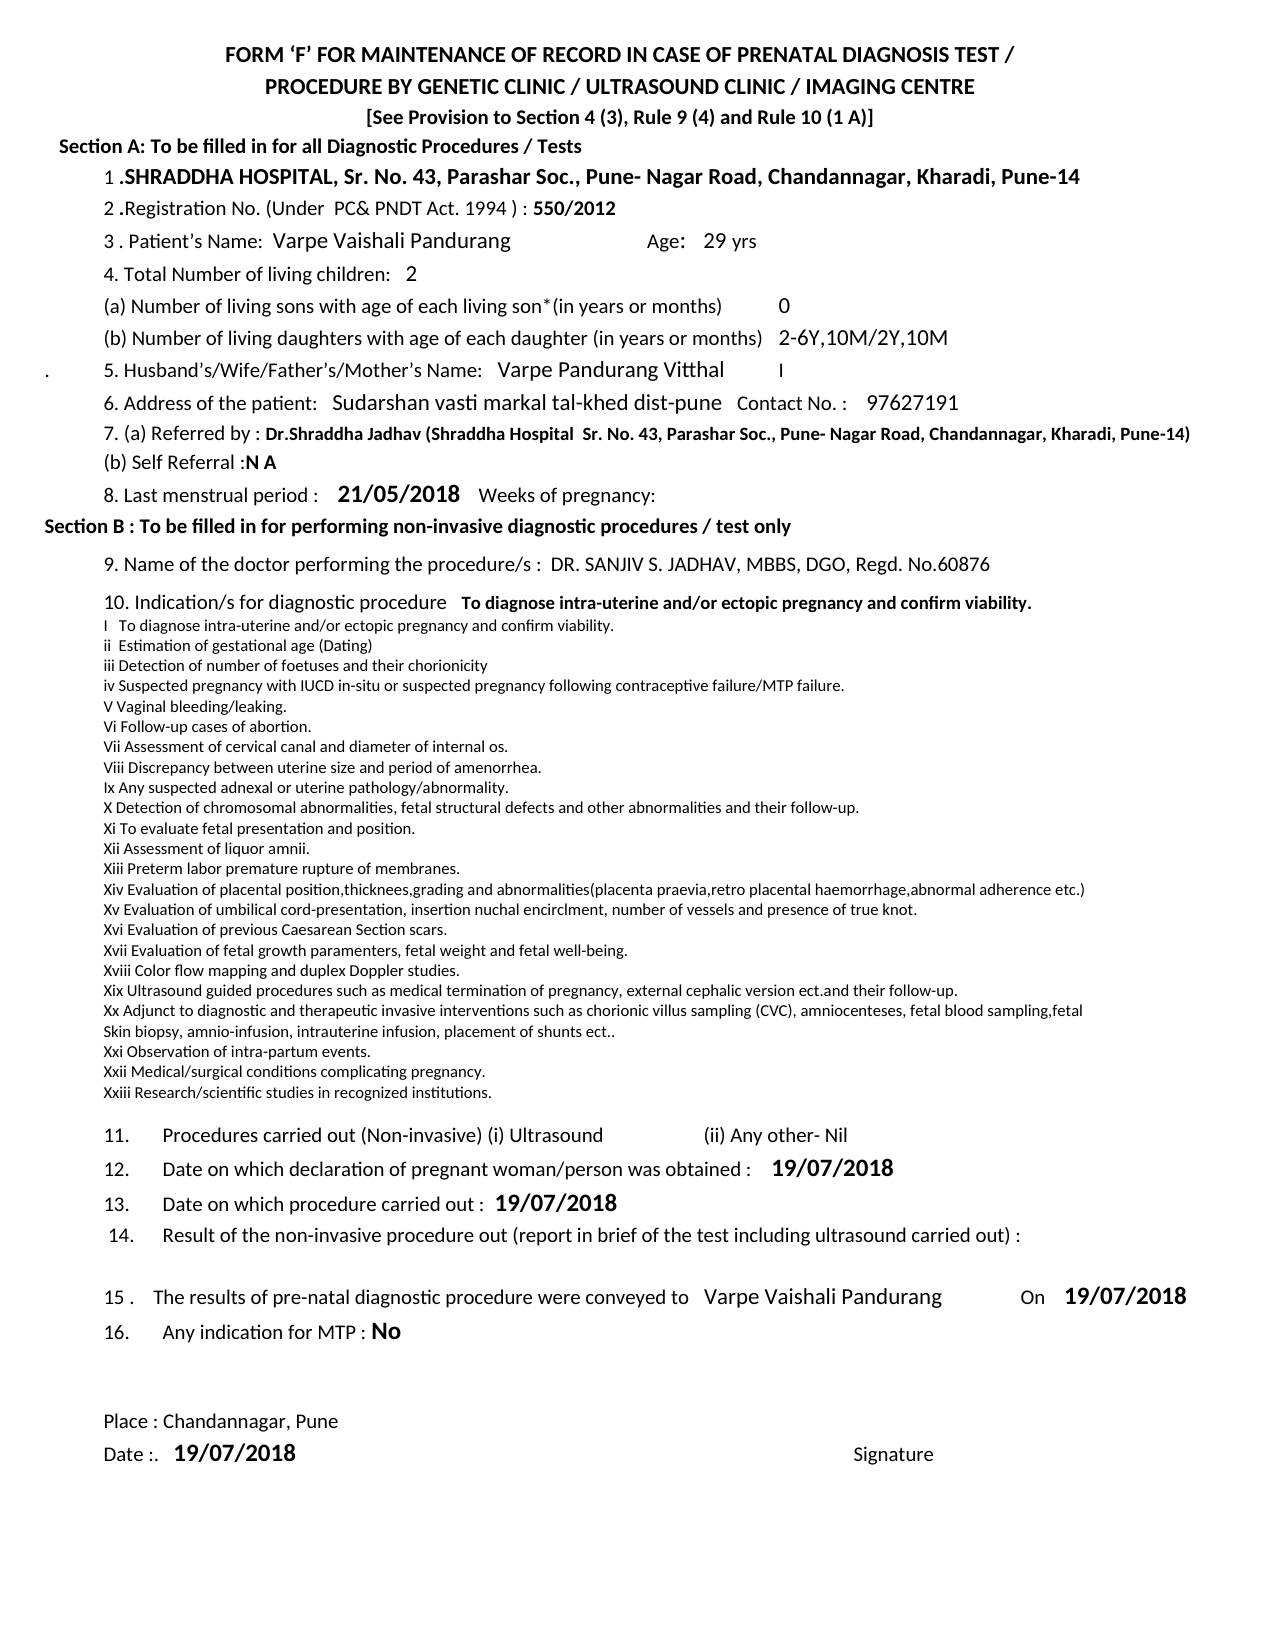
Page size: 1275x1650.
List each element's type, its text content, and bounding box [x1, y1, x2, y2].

text 6. Address of the patient: Contact No. : [103, 388, 1255, 416]
text 9. Name of the doctor performing the procedure/s : DR. SANJIV S. JADHAV, MBBS, DGO, Regd. No.60876 [0, 551, 1255, 577]
text PROCEDURE BY GENETIC CLINIC / ULTRASOUND CLINIC / IMAGING CENTRE [44, 72, 1196, 100]
text (a) Number of living sons with age of each living son*(in years or months) [44, 291, 1255, 319]
text Xxi Observation of intra-partum events. [103, 1041, 1275, 1062]
text Xviii Color flow mapping and duplex Doppler studies. [0, 960, 1275, 980]
text 14. Result of the non-invasive procedure out (report in brief of the test including ultrasound carried out) : [103, 1222, 1226, 1247]
text Xiii Preterm labor premature rupture of membranes. [0, 858, 1196, 879]
text [See Provision to Section 4 (3), Rule 9 (4) and Rule 10 (1 A)] [44, 104, 1196, 129]
text Ix Any suspected adnexal or uterine pathology/abnormality. [0, 777, 1196, 798]
text 11. Procedures carried out (Non-invasive) (i) Ultrasound (ii) Any other- Nil [0, 1123, 1275, 1148]
text Xvii Evaluation of fetal growth paramenters, fetal weight and fetal well-being. [0, 940, 1275, 960]
text Vi Follow-up cases of abortion. [0, 716, 1196, 737]
text Date :. Signature [0, 1438, 1275, 1468]
text V Vaginal bleeding/leaking. [0, 696, 1196, 716]
text 15 . The results of pre-natal diagnostic procedure were conveyed to On [0, 1280, 1275, 1311]
text 8. Last menstrual period : Weeks of pregnancy: [44, 478, 1255, 509]
text Xiv Evaluation of placental position,thicknees,grading and abnormalities(placenta praevia,retro placental haemorrhage,abnormal adherence etc.) [0, 879, 1275, 899]
text 4. Total Number of living children: [44, 259, 1196, 287]
text iv Suspected pregnancy with IUCD in-situ or suspected pregnancy following contraceptive failure/MTP failure. [0, 676, 1196, 696]
text Xi To evaluate fetal presentation and position. [0, 818, 1196, 838]
text 3 . Patient’s Name: Age: yrs [44, 224, 1166, 254]
text Skin biopsy, amnio-infusion, intrauterine infusion, placement of shunts ect.. [0, 1021, 1275, 1041]
text ii Estimation of gestational age (Dating) [0, 635, 1196, 655]
text Xxii Medical/surgical conditions complicating pregnancy. [0, 1062, 1275, 1082]
text Xxiii Research/scientific studies in recognized institutions. [0, 1082, 1275, 1102]
text . 5. Husband’s/Wife/Father’s/Mother’s Name: I [44, 355, 1255, 383]
text Section B : To be filled in for performing non-invasive diagnostic procedures / test only [44, 513, 1255, 538]
text 12. Date on which declaration of pregnant woman/person was obtained : [0, 1152, 1275, 1182]
text Xii Assessment of liquor amnii. [0, 838, 1196, 858]
text (b) Number of living daughters with age of each daughter (in years or months) [44, 323, 1255, 351]
text Section A: To be filled in for all Diagnostic Procedures / Tests [44, 133, 1196, 159]
text 2 .Registration No. (Under PC& PNDT Act. 1994 ) : 550/2012 [44, 195, 1196, 220]
text Xx Adjunct to diagnostic and therapeutic invasive interventions such as chorionic villus sampling (CVC), amniocenteses, fetal blood sampling,fetal [0, 1001, 1275, 1021]
text Place : Chandannagar, Pune [0, 1408, 1275, 1434]
text 13. Date on which procedure carried out : [0, 1187, 1275, 1217]
text Xv Evaluation of umbilical cord-presentation, insertion nuchal encirclment, number of vessels and presence of true knot. [0, 899, 1275, 919]
text I To diagnose intra-uterine and/or ectopic pregnancy and confirm viability. [75, 615, 1255, 635]
text FORM ‘F’ FOR MAINTENANCE OF RECORD IN CASE OF PRENATAL DIAGNOSIS TEST / [44, 40, 1196, 68]
text 1 .SHRADDHA HOSPITAL, Sr. No. 43, Parashar Soc., Pune- Nagar Road, Chandannagar, Kharadi, Pune-14 [44, 162, 1196, 191]
text Xvi Evaluation of previous Caesarean Section scars. [0, 919, 1275, 940]
text Vii Assessment of cervical canal and diameter of internal os. [0, 737, 1196, 757]
text X Detection of chromosomal abnormalities, fetal structural defects and other abnormalities and their follow-up. [0, 798, 1196, 818]
text 10. Indication/s for diagnostic procedure To diagnose intra-uterine and/or ectopic pregnancy and confirm viability. [75, 589, 1255, 615]
text 7. (a) Referred by : Dr.Shraddha Jadhav (Shraddha Hospital Sr. No. 43, Parashar Soc., Pune- Nagar Road, Chandannagar, Kharadi, Pune-14) [44, 420, 1255, 445]
text (b) Self Referral :N A [44, 449, 1255, 474]
text iii Detection of number of foetuses and their chorionicity [0, 655, 1196, 676]
text Viii Discrepancy between uterine size and period of amenorrhea. [0, 757, 1196, 777]
text 16. Any indication for MTP : No [0, 1315, 1275, 1346]
text Xix Ultrasound guided procedures such as medical termination of pregnancy, external cephalic version ect.and their follow-up. [0, 980, 1275, 1001]
